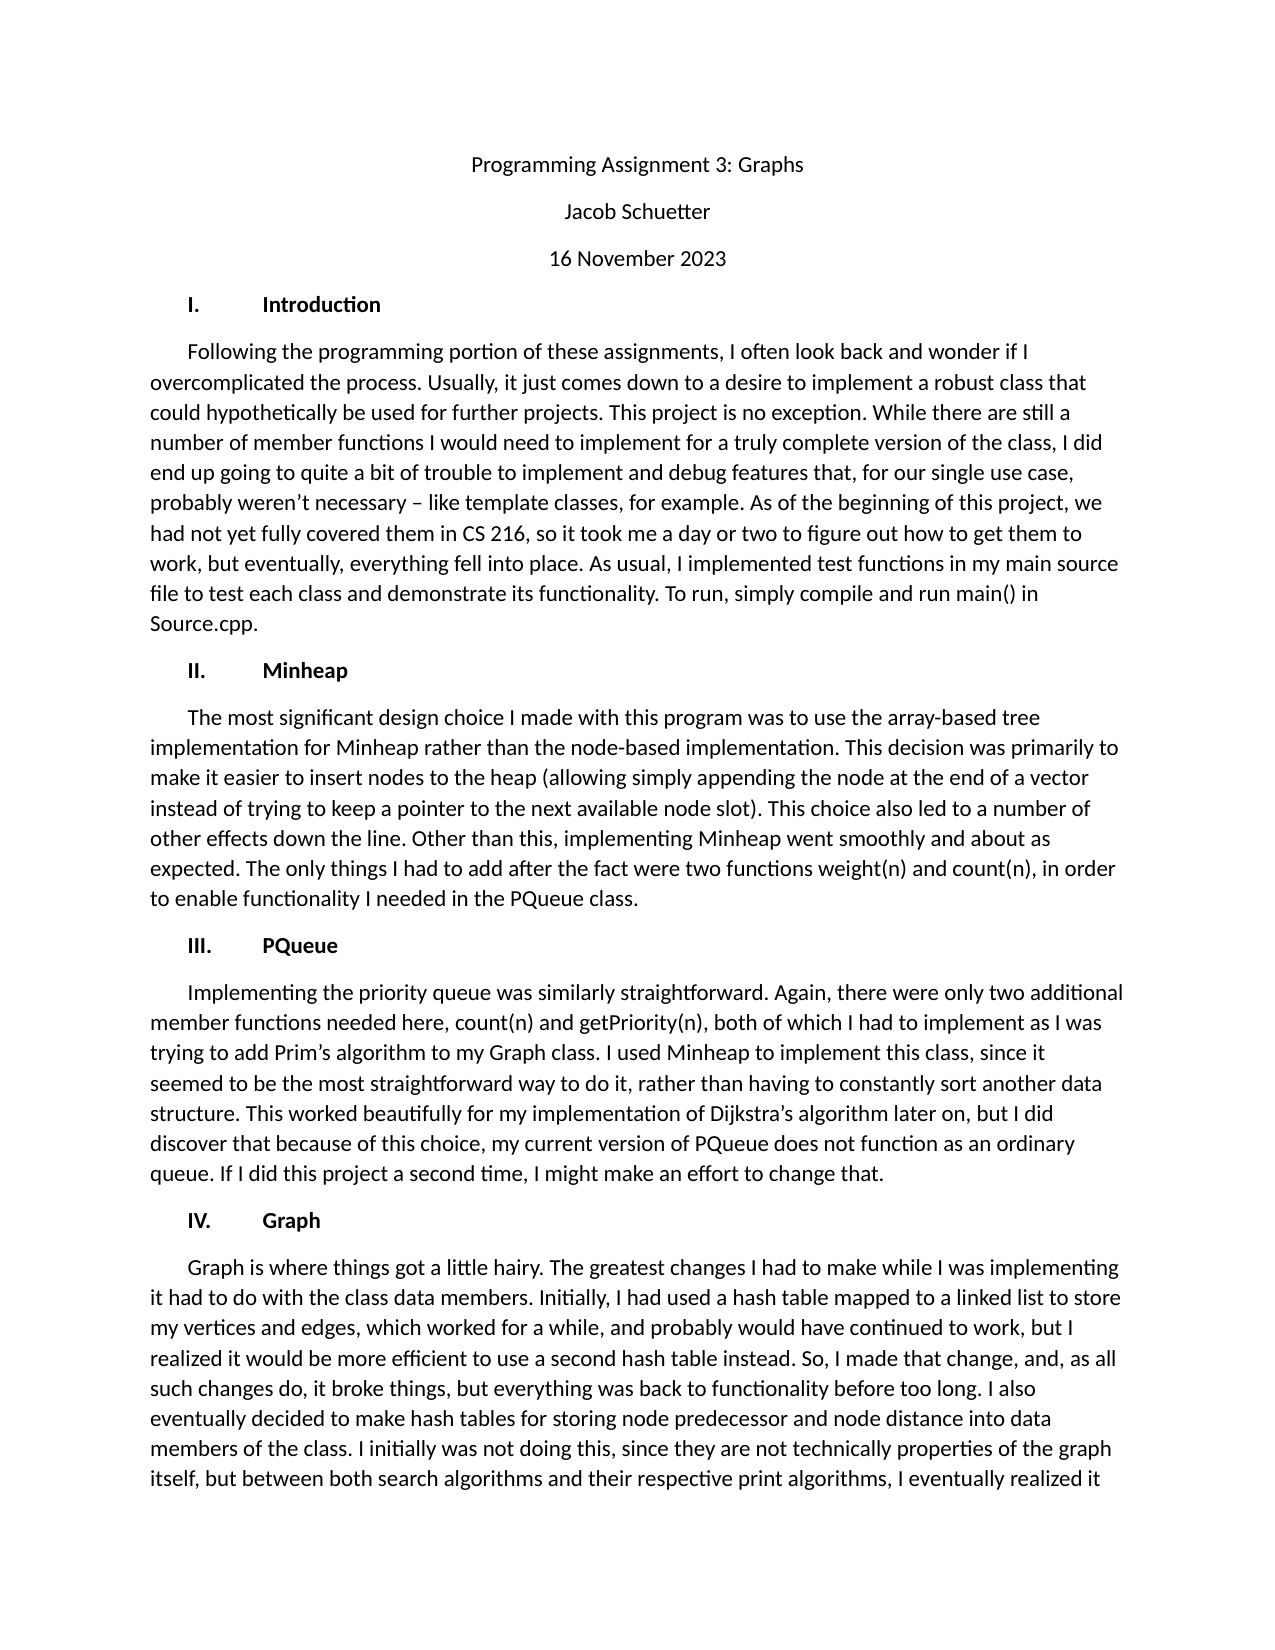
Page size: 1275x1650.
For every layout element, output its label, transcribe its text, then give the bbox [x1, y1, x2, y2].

list Graph [187, 1206, 1125, 1234]
text Jacob Schuetter [150, 197, 1125, 225]
text Following the programming portion of these assignments, I often look back and wonder if I overcomplicated the process. Usually, it just comes down to a desire to implement a robust class that could hypothetically be used for further projects. This project is no exception. While there are still a number of member functions I would need to implement for a truly complete version of the class, I did end up going to quite a bit of trouble to implement and debug features that, for our single use case, probably weren’t necessary – like template classes, for example. As of the beginning of this project, we had not yet fully covered them in CS 216, so it took me a day or two to figure out how to get them to work, but eventually, everything fell into place. As usual, I implemented test functions in my main source file to test each class and demonstrate its functionality. To run, simply compile and run main() in Source.cpp. [150, 337, 1125, 637]
text The most significant design choice I made with this program was to use the array-based tree implementation for Minheap rather than the node-based implementation. This decision was primarily to make it easier to insert nodes to the heap (allowing simply appending the node at the end of a vector instead of trying to keep a pointer to the next available node slot). This choice also led to a number of other effects down the line. Other than this, implementing Minheap went smoothly and about as expected. The only things I had to add after the fact were two functions weight(n) and count(n), in order to enable functionality I needed in the PQueue class. [150, 703, 1125, 912]
list Minheap [187, 656, 1125, 684]
text 16 November 2023 [150, 244, 1125, 272]
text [150, 1253, 1125, 1493]
text Programming Assignment 3: Graphs [150, 150, 1125, 178]
list Introduction [187, 291, 1125, 319]
list PQueue [187, 931, 1125, 959]
text Implementing the priority queue was similarly straightforward. Again, there were only two additional member functions needed here, count(n) and getPriority(n), both of which I had to implement as I was trying to add Prim’s algorithm to my Graph class. I used Minheap to implement this class, since it seemed to be the most straightforward way to do it, rather than having to constantly sort another data structure. This worked beautifully for my implementation of Dijkstra’s algorithm later on, but I did discover that because of this choice, my current version of PQueue does not function as an ordinary queue. If I did this project a second time, I might make an effort to change that. [150, 978, 1125, 1187]
